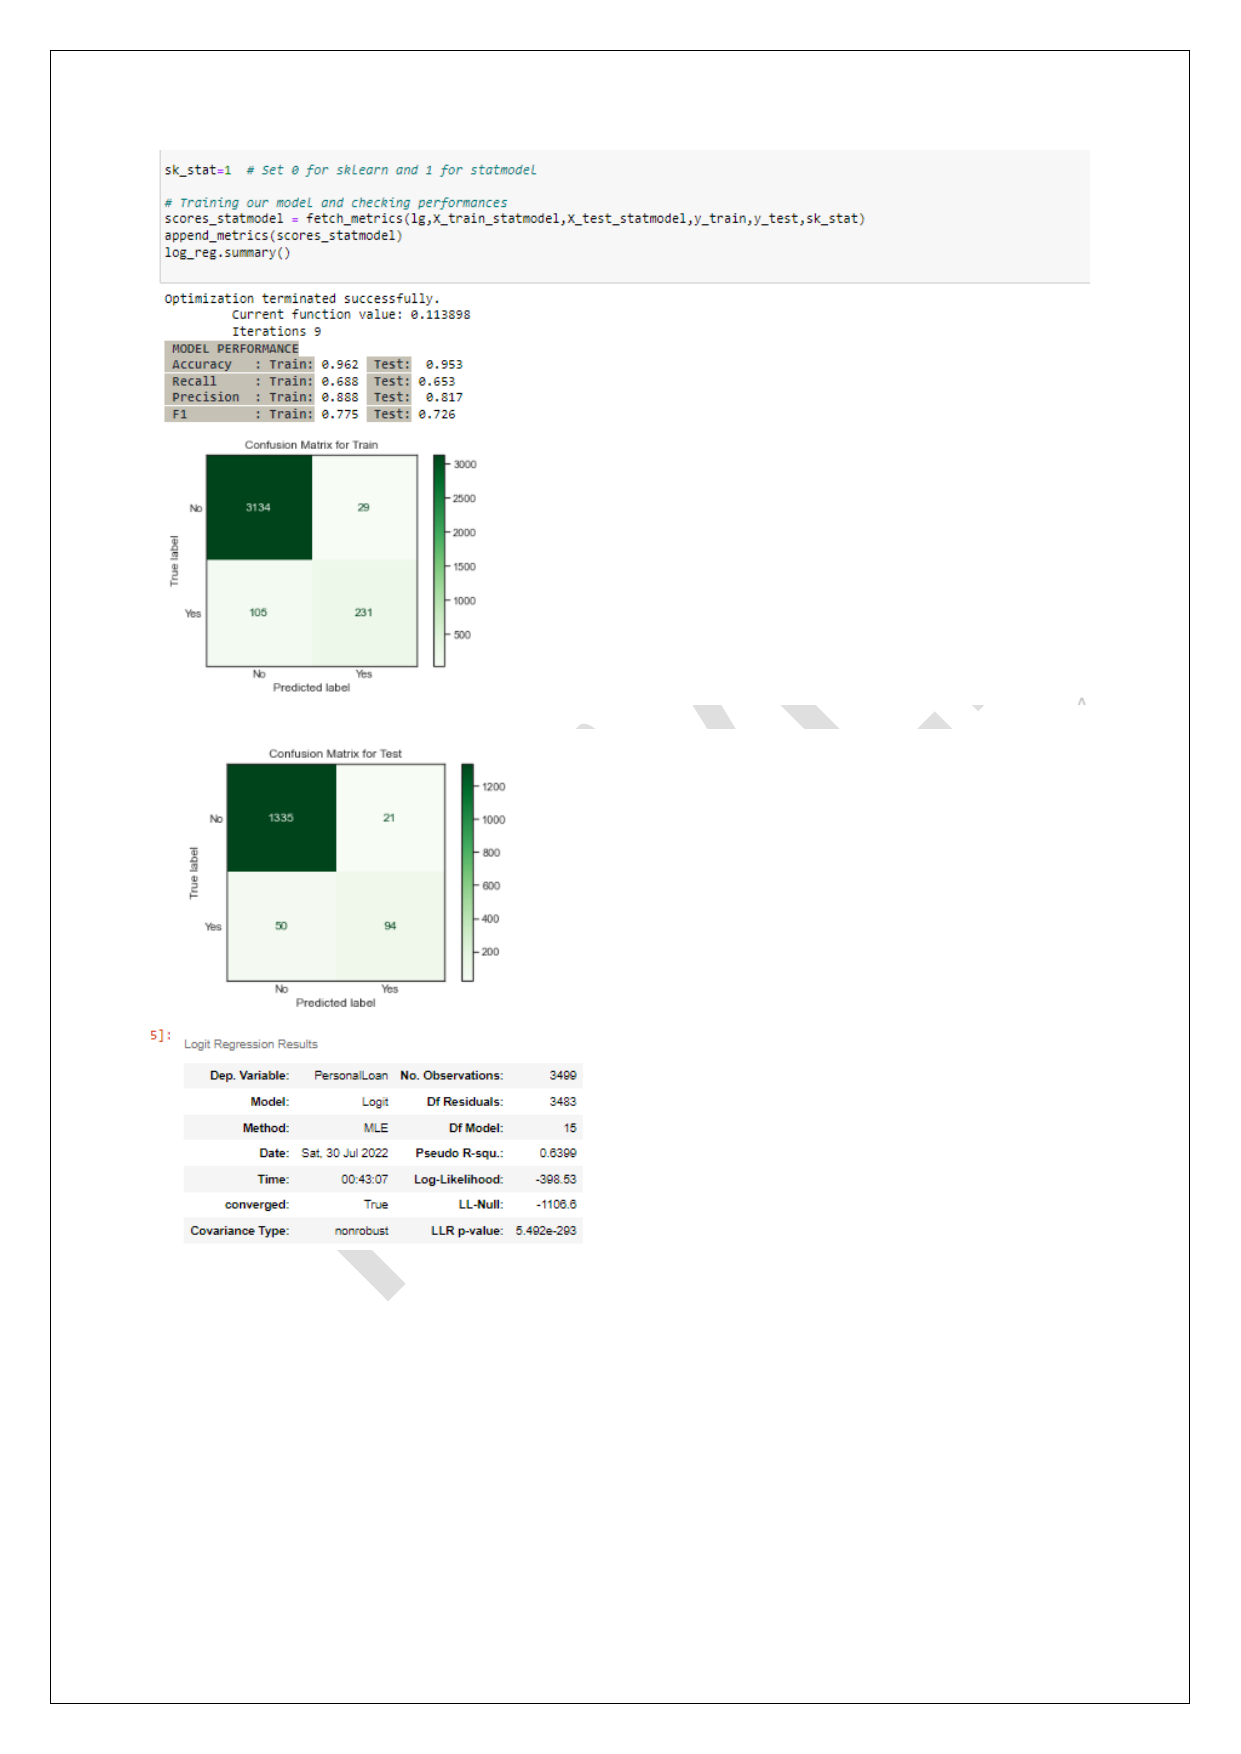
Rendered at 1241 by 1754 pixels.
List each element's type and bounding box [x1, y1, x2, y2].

picture [150, 729, 1091, 1250]
picture [150, 150, 1091, 705]
